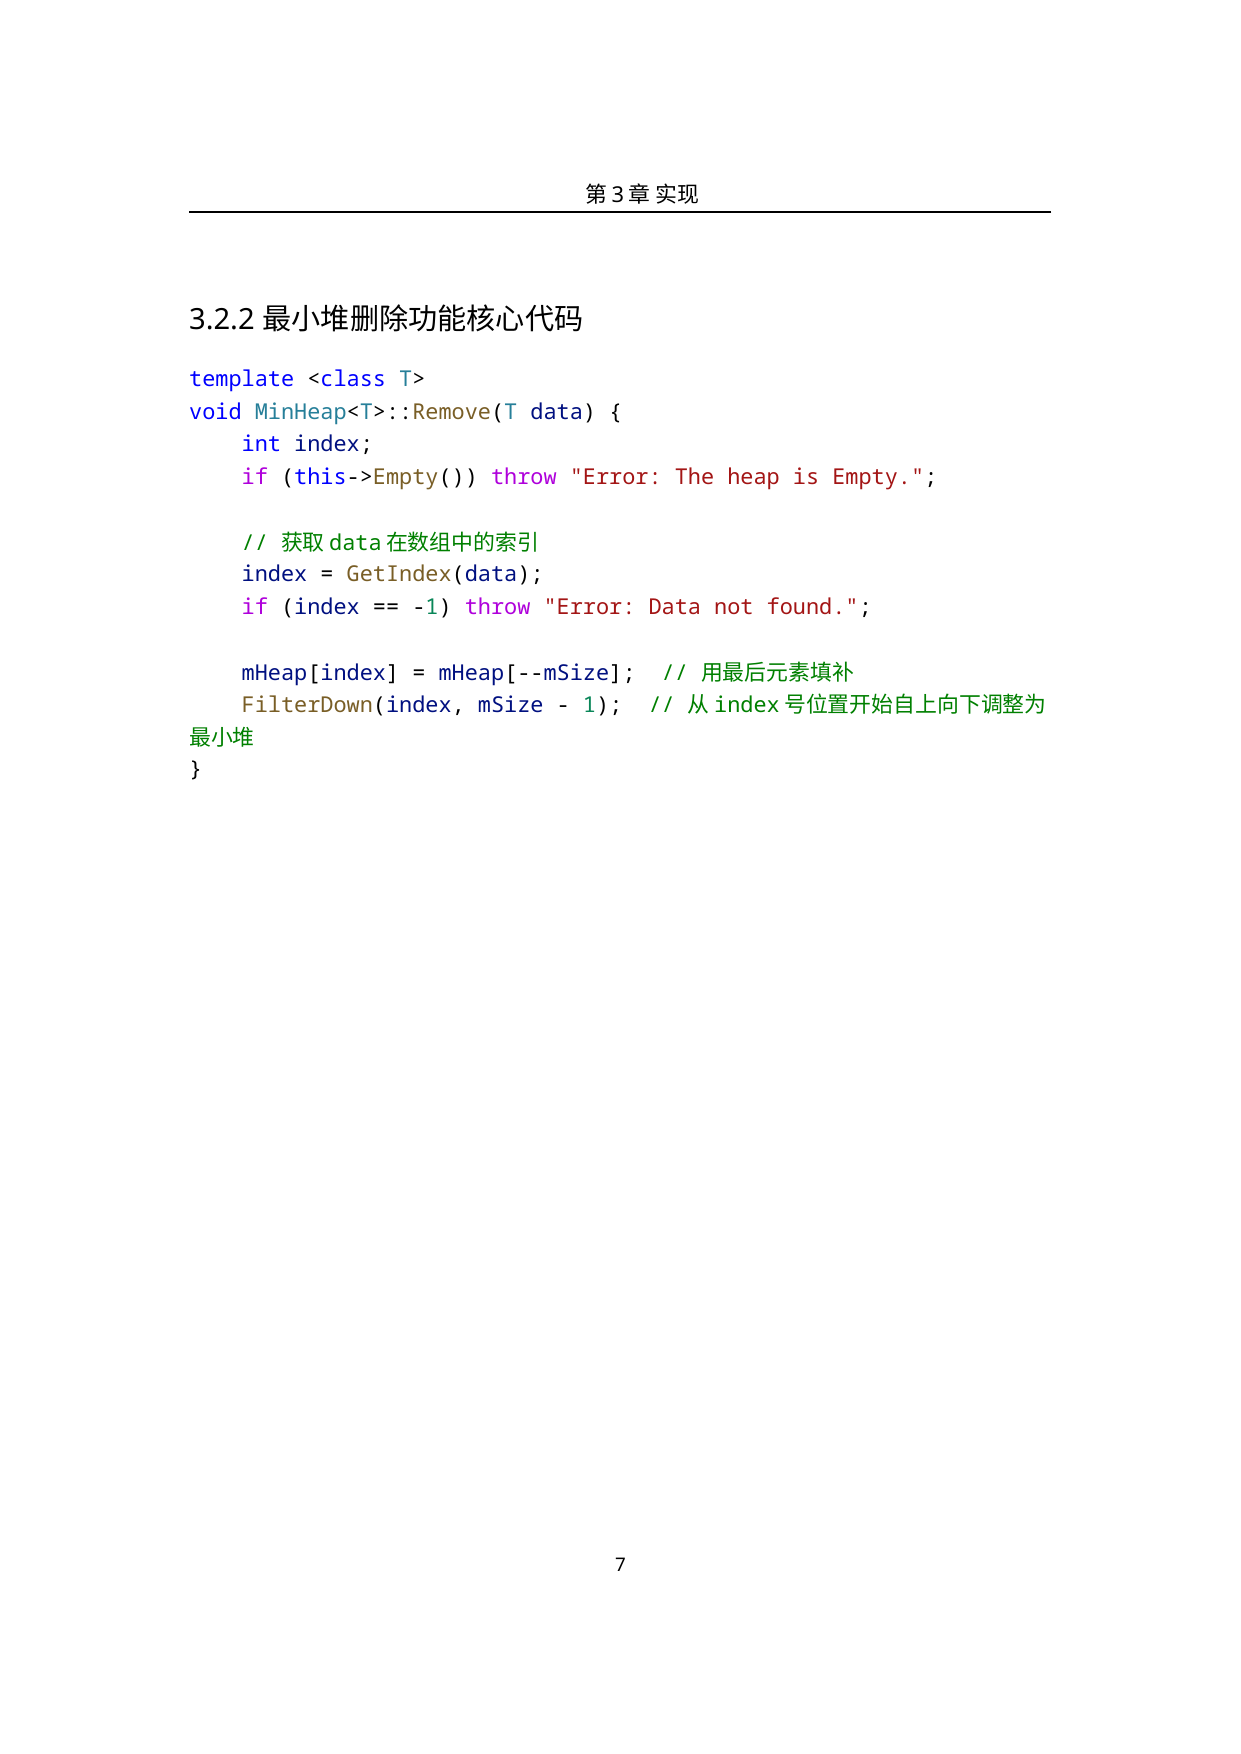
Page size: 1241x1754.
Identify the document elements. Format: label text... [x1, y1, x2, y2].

text if (this->Empty()) throw "Error: The heap is Empty."; [189, 459, 1051, 492]
text // 获取data在数组中的索引 [189, 524, 1051, 557]
text mHeap[index] = mHeap[--mSize]; // 用最后元素填补 [189, 654, 1051, 687]
subtitle 3.2.2 最小堆删除功能核心代码 [189, 284, 1051, 349]
text void MinHeap<T>::Remove(T data) { [189, 394, 1051, 427]
text if (index == -1) throw "Error: Data not found."; [189, 589, 1051, 622]
text } [189, 752, 1051, 784]
text int index; [189, 427, 1051, 459]
text FilterDown(index, mSize - 1); // 从index号位置开始自上向下调整为最小堆 [189, 687, 1051, 752]
text template <class T> [189, 362, 1051, 394]
text index = GetIndex(data); [189, 557, 1051, 589]
